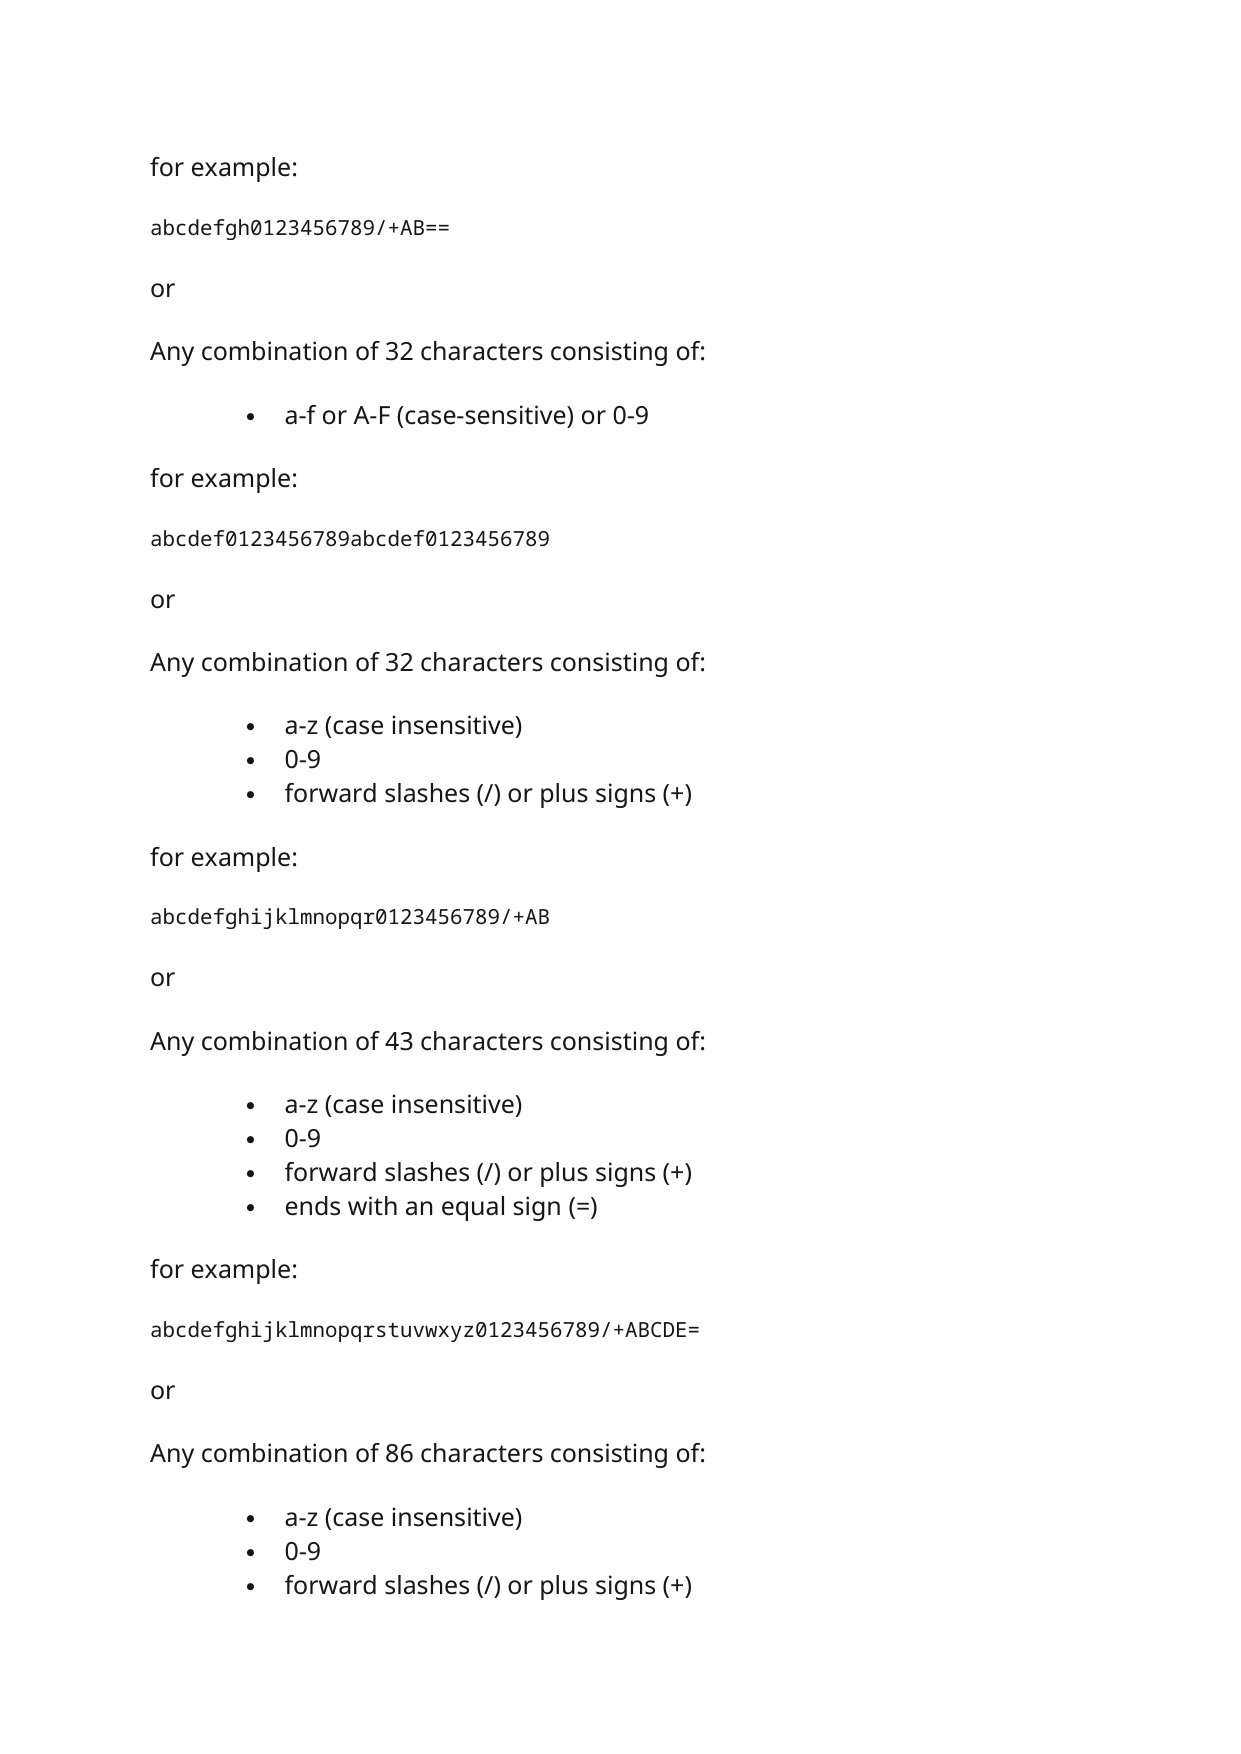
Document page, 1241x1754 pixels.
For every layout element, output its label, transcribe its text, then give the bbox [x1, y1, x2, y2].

text for example: [150, 461, 1090, 494]
text Any combination of 32 characters consisting of: [150, 644, 1090, 679]
list 0-9 [247, 742, 1090, 776]
text for example: [150, 150, 1090, 184]
text or [150, 1373, 1090, 1407]
list a-f or A-F (case-sensitive) or 0-9 [247, 397, 1090, 431]
text Any combination of 43 characters consisting of: [150, 1023, 1090, 1057]
list 0-9 [247, 1121, 1090, 1154]
text Any combination of 86 characters consisting of: [150, 1436, 1090, 1470]
text for example: [150, 1252, 1090, 1286]
list a-z (case insensitive) [247, 1086, 1090, 1121]
list 0-9 [247, 1533, 1090, 1567]
list forward slashes (/) or plus signs (+) [247, 1154, 1090, 1189]
text Any combination of 32 characters consisting of: [150, 334, 1090, 368]
list forward slashes (/) or plus signs (+) [247, 776, 1090, 810]
list forward slashes (/) or plus signs (+) [247, 1567, 1090, 1601]
text for example: [150, 839, 1090, 873]
text abcdefghijklmnopqrstuvwxyz0123456789/+ABCDE= [150, 1315, 1090, 1343]
text or [150, 581, 1090, 615]
text or [150, 271, 1090, 305]
text or [150, 960, 1090, 994]
text abcdefghijklmnopqr0123456789/+AB [150, 902, 1090, 931]
text abcdef0123456789abcdef0123456789 [150, 524, 1090, 552]
list ends with an equal sign (=) [247, 1189, 1090, 1223]
text abcdefgh0123456789/+AB== [150, 213, 1090, 242]
list a-z (case insensitive) [247, 1499, 1090, 1533]
list a-z (case insensitive) [247, 708, 1090, 742]
